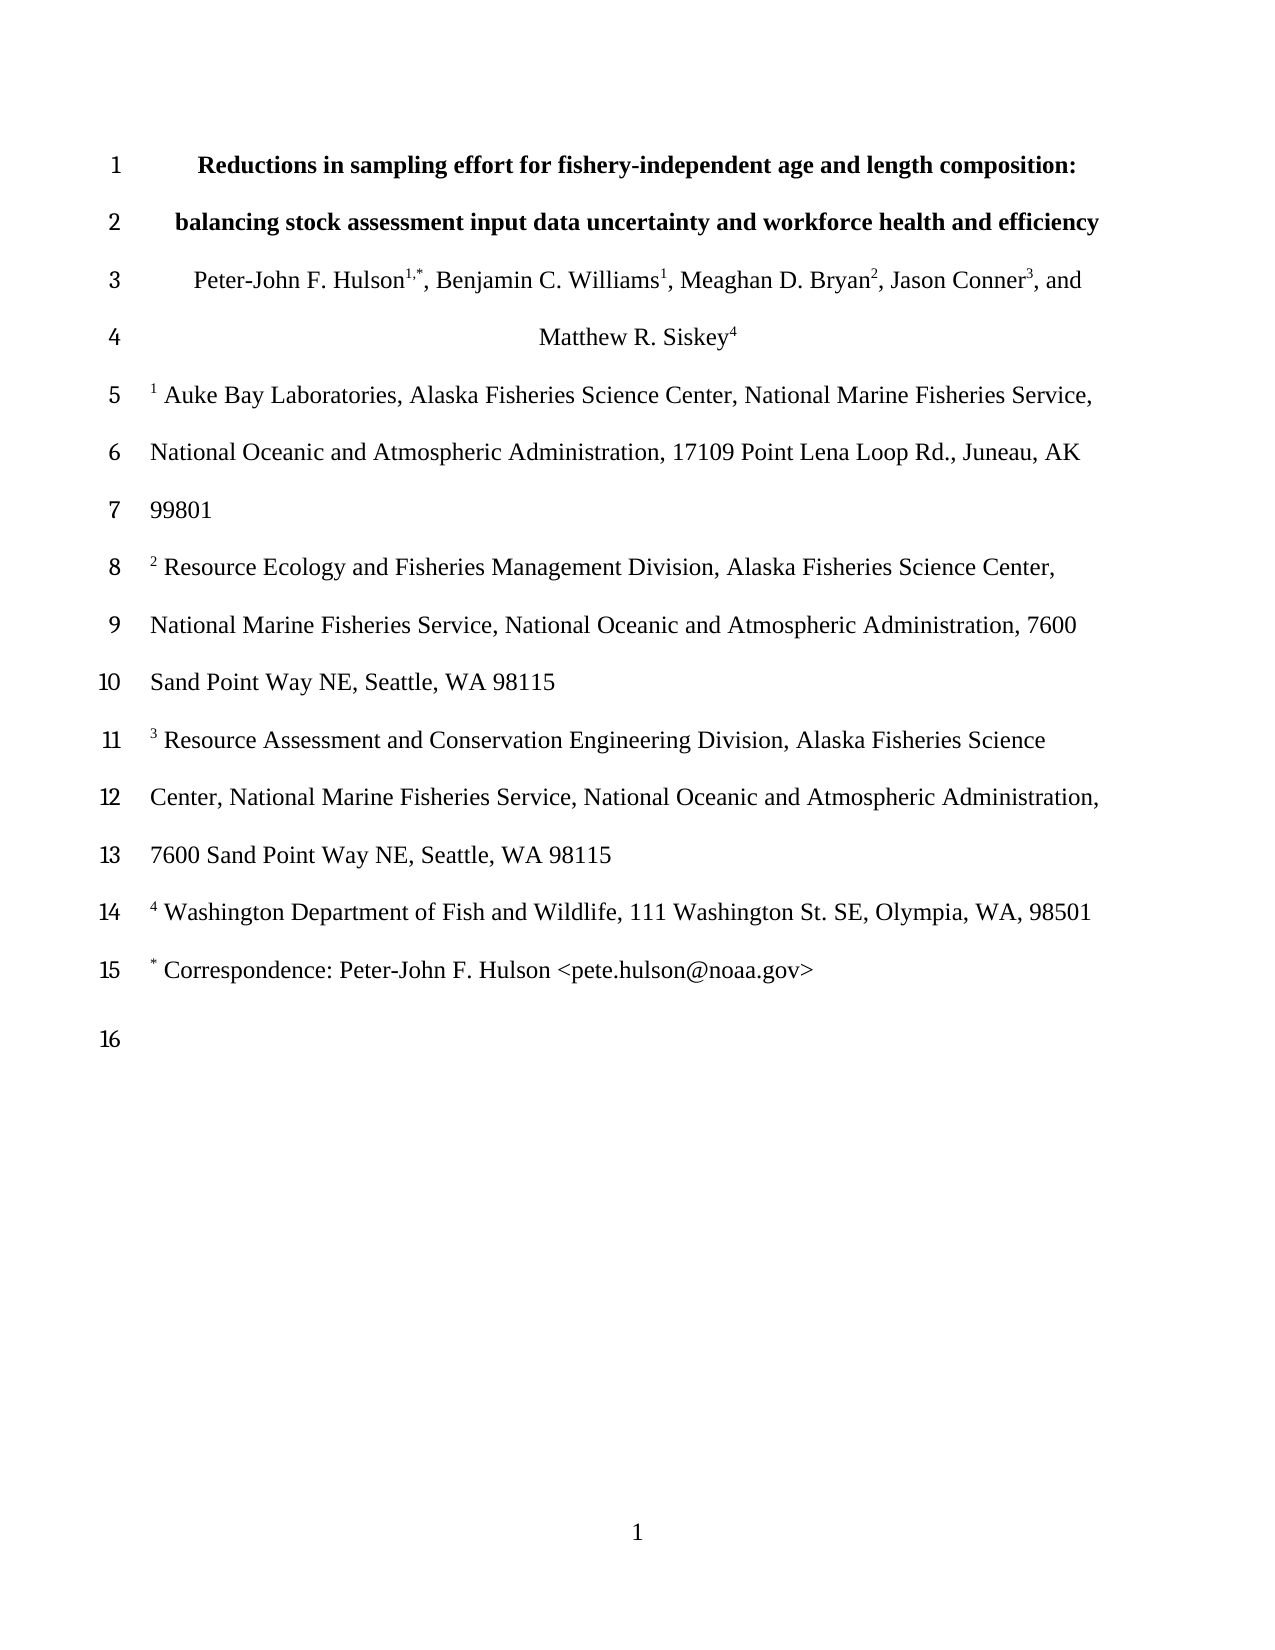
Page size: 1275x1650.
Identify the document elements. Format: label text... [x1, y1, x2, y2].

text * Correspondence: Peter-John F. Hulson <> [150, 955, 1125, 984]
text Peter-John F. Hulson1,*, Benjamin C. Williams1, Meaghan D. Bryan2, Jason Conner3, and Matthew R. Siskey4 [150, 265, 1125, 351]
title Reductions in sampling effort for fishery-independent age and length composition: balancing stock assessment input data uncertainty and workforce health and efficiency [150, 150, 1125, 236]
text 1 Auke Bay Laboratories, Alaska Fisheries Science Center, National Marine Fisheries Service, National Oceanic and Atmospheric Administration, 17109 Point Lena Loop Rd., Juneau, AK 99801 2 Resource Ecology and Fisheries Management Division, Alaska Fisheries Science Center, National Marine Fisheries Service, National Oceanic and Atmospheric Administration, 7600 Sand Point Way NE, Seattle, WA 98115 3 Resource Assessment and Conservation Engineering Division, Alaska Fisheries Science Center, National Marine Fisheries Service, National Oceanic and Atmospheric Administration, 7600 Sand Point Way NE, Seattle, WA 98115 4 Washington Department of Fish and Wildlife, 111 Washington St. SE, Olympia, WA, 98501 [150, 380, 1125, 926]
